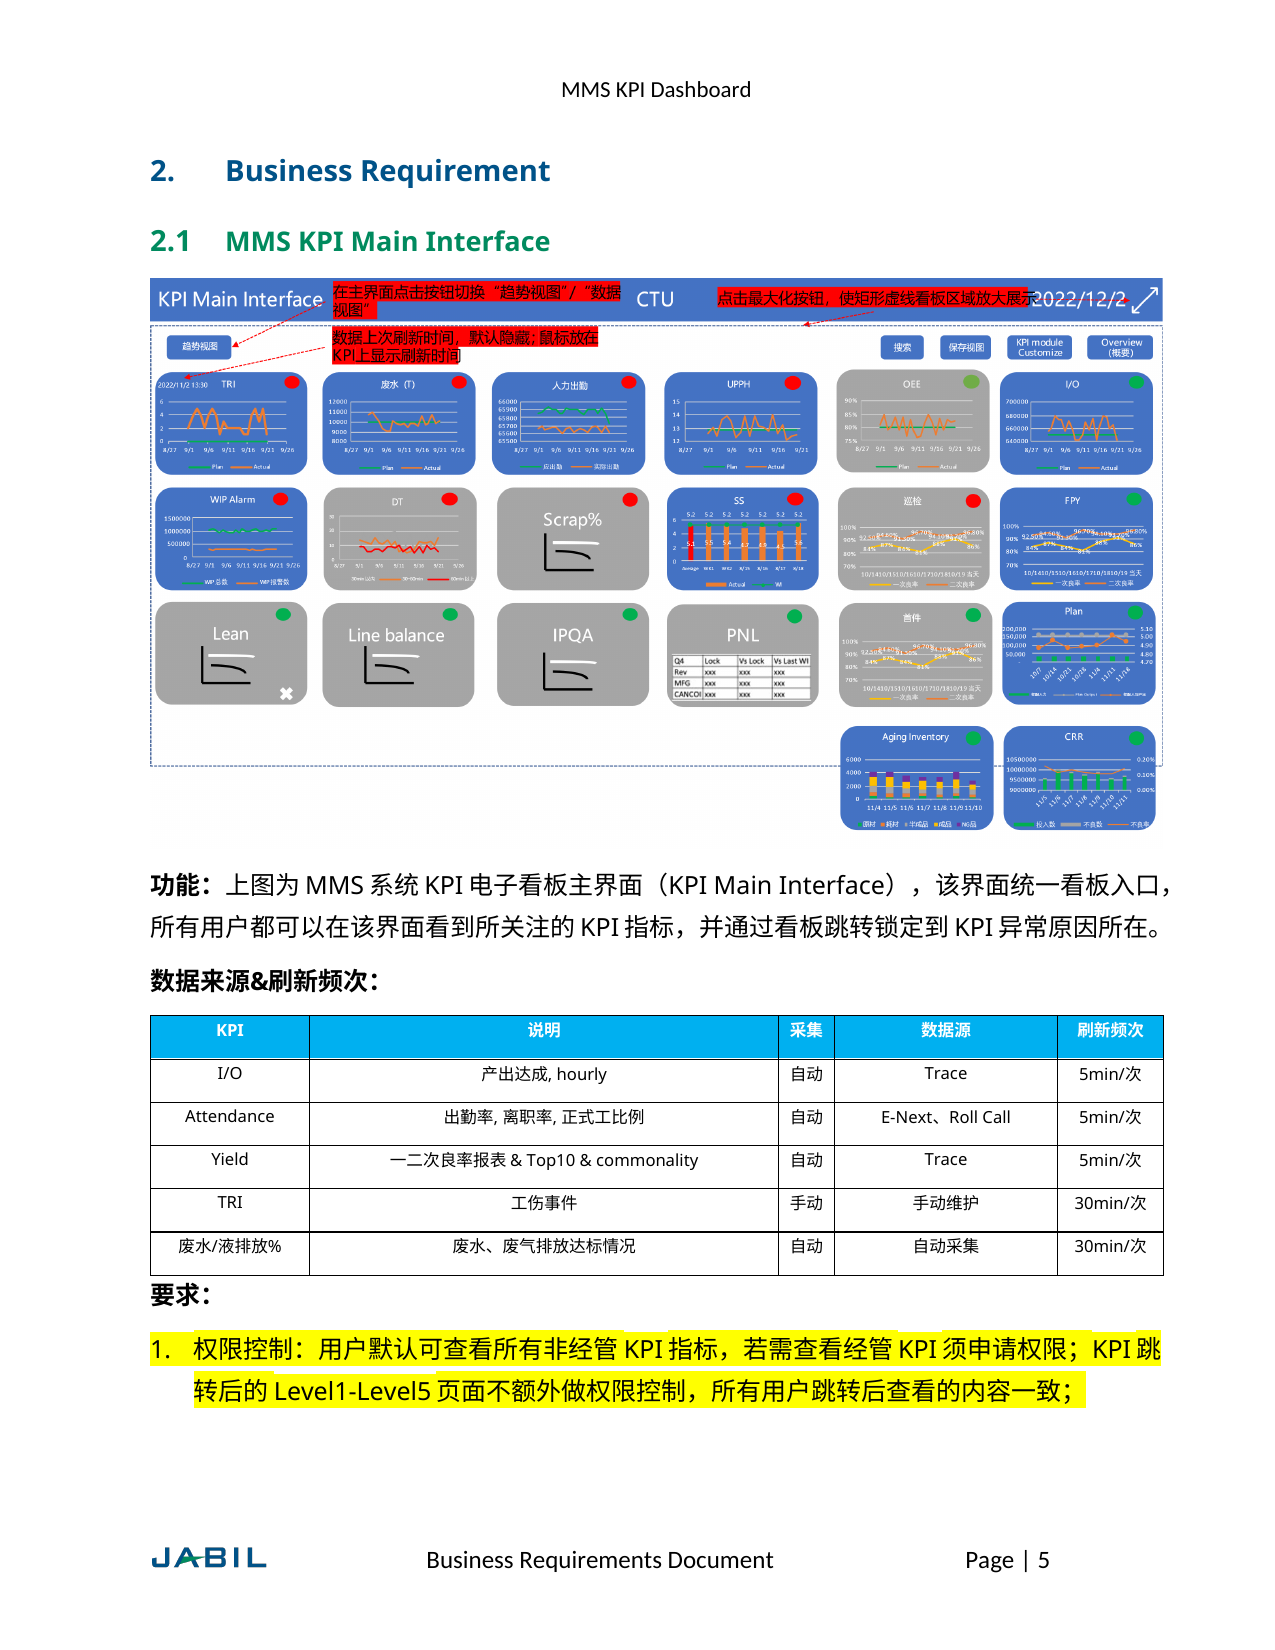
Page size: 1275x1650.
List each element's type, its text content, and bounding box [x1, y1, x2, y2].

table_cell 自动 [779, 1233, 834, 1274]
picture [150, 278, 1163, 849]
table_cell 5min/次 [1058, 1146, 1163, 1188]
table_cell 产出达成, hourly [310, 1060, 778, 1102]
table_cell Trace​ [835, 1146, 1057, 1188]
table_cell 手动 [779, 1189, 834, 1231]
picture [150, 1546, 268, 1569]
subtitle MMS KPI Main Interface [150, 221, 1162, 260]
table_cell E-Next、Roll Call [835, 1103, 1057, 1145]
table_cell 手动维护 [835, 1189, 1057, 1231]
table_cell 30min/次 [1058, 1233, 1163, 1274]
text 功能：上图为MMS系统KPI电子看板主界面（KPI Main Interface），该界面统一看板入口，所有用户都可以在该界面看到所关注的KPI指标，并通过看板跳转锁定到KPI异常原因所在。 [150, 865, 1162, 943]
table_cell 废水、废气排放达标情况 [310, 1233, 778, 1274]
table_cell TRI [151, 1189, 309, 1231]
table_cell I/O [151, 1060, 309, 1102]
list 权限控制：用户默认可查看所有非经管KPI指标，若需查看经管KPI须申请权限；KPI跳转后的Level1-Level5页面不额外做权限控制，所有用户跳转后查看的内容一致； [150, 1330, 1162, 1408]
table_header 采集 [779, 1016, 834, 1058]
table_cell Attendance [151, 1103, 309, 1145]
table_cell 5min/次 [1058, 1103, 1163, 1145]
table_header 说明 [310, 1016, 778, 1058]
table_cell 自动采集 [835, 1233, 1057, 1274]
table_cell Yield [151, 1146, 309, 1188]
table_header 刷新频次 [1058, 1016, 1163, 1058]
table_cell 一二次良率报表 & Top10 & commonality [310, 1146, 778, 1188]
subtitle Business Requirement [150, 150, 1162, 190]
table_header KPI [151, 1016, 309, 1058]
table_cell 5min/次 [1058, 1060, 1163, 1102]
table_cell 自动 [779, 1103, 834, 1145]
table_cell 工伤事件 [310, 1189, 778, 1231]
table_cell 自动 [779, 1060, 834, 1102]
table_cell 出勤率, 离职率, 正式工比例 [310, 1103, 778, 1145]
table_cell 自动 [779, 1146, 834, 1188]
table_header 数据源 [835, 1016, 1057, 1058]
text 要求： [150, 1276, 1162, 1312]
table_cell 30min/次 [1058, 1189, 1163, 1231]
table_cell 废水/液排放% [151, 1233, 309, 1274]
text 数据来源&刷新频次： [150, 961, 1162, 997]
table_cell Trace [835, 1060, 1057, 1102]
